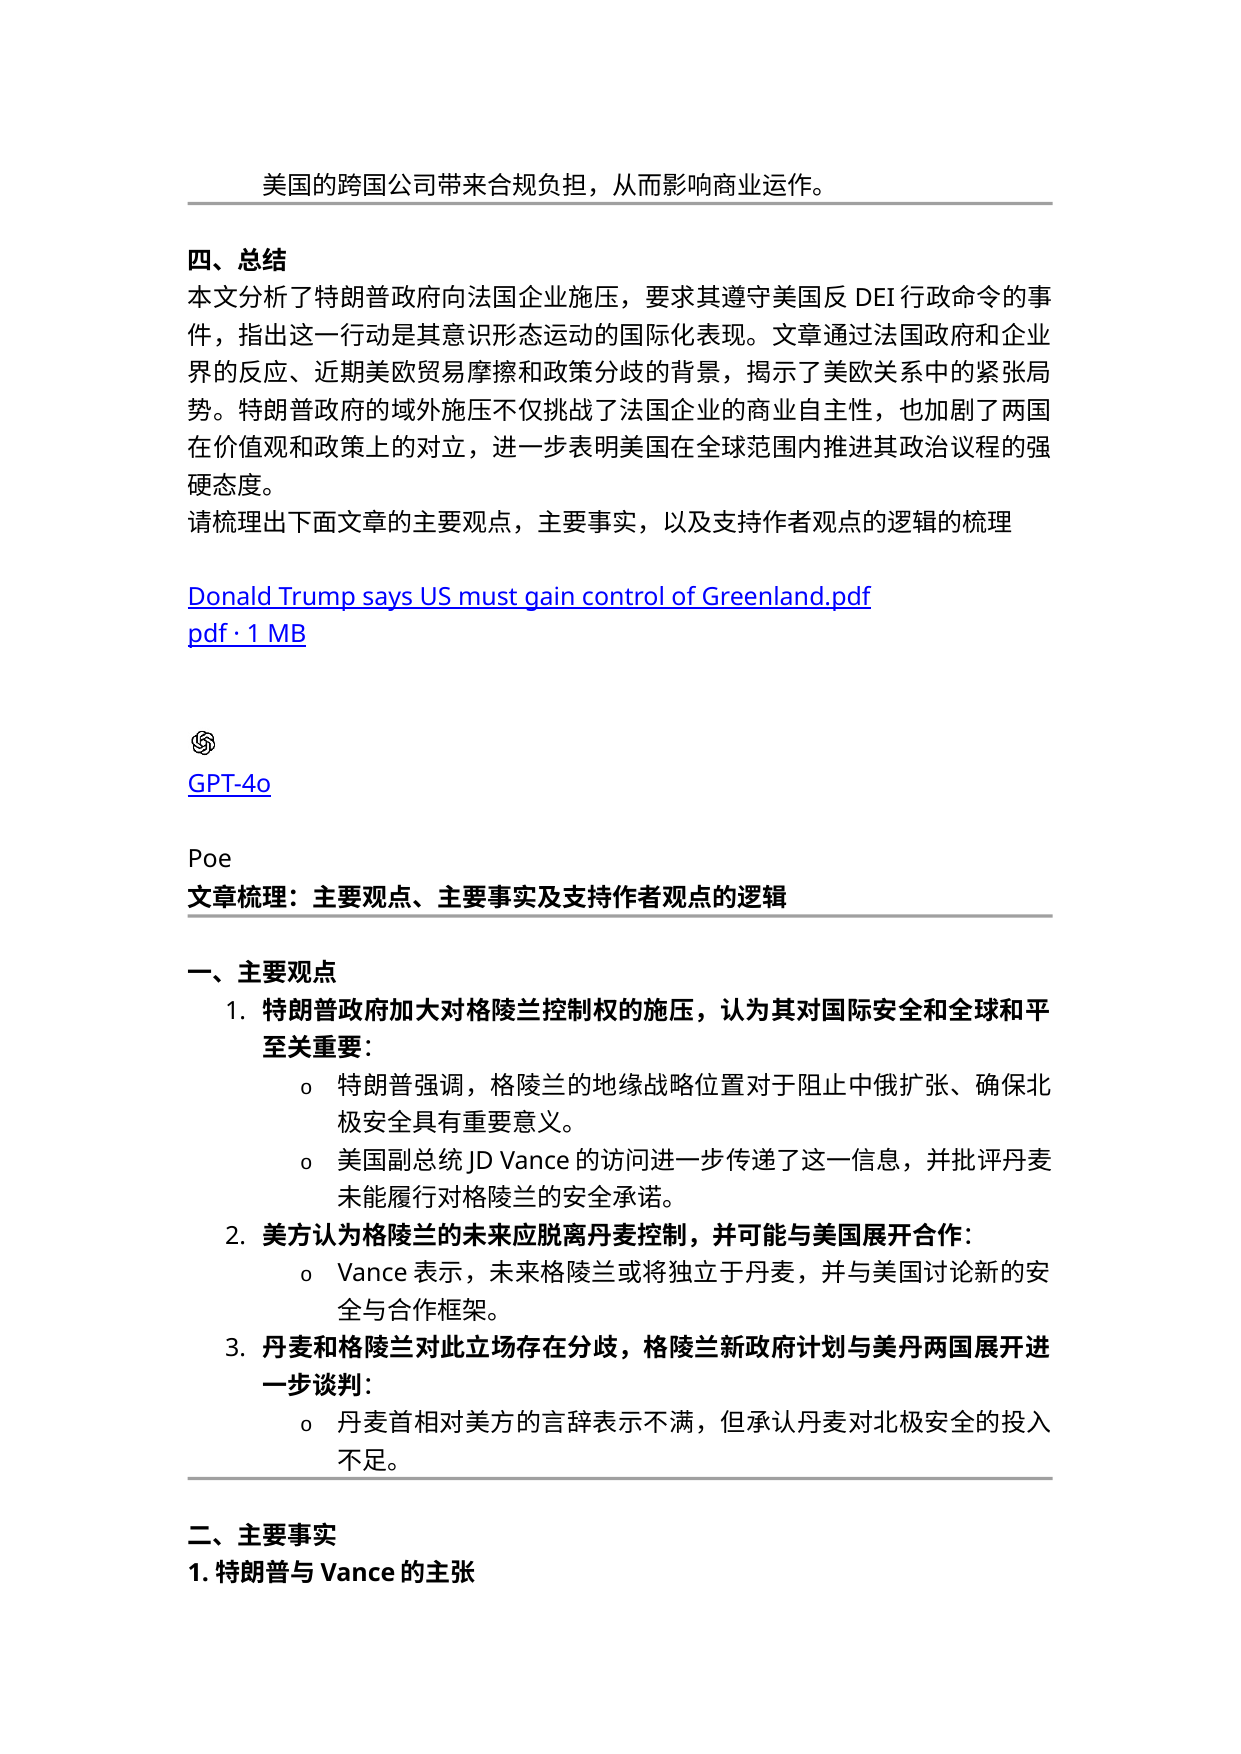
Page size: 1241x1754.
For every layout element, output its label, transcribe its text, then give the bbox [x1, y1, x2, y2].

picture [187, 727, 219, 759]
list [225, 164, 1053, 201]
list 特朗普强调，格陵兰的地缘战略位置对于阻止中俄扩张、确保北极安全具有重要意义。 [300, 1064, 1053, 1139]
list 特朗普政府加大对格陵兰控制权的施压，认为其对国际安全和全球和平至关重要： [225, 989, 1053, 1064]
text 文章梳理：主要观点、主要事实及支持作者观点的逻辑 [187, 877, 1053, 914]
text GPT-4o [187, 764, 1053, 802]
text Poe [187, 839, 1053, 877]
text 二、主要事实 [187, 1514, 1053, 1552]
text 四、总结 [187, 239, 1053, 277]
text 一、主要观点 [187, 952, 1053, 989]
text 请梳理出下面文章的主要观点，主要事实，以及支持作者观点的逻辑的梳理 [187, 502, 1053, 539]
text Donald Trump says US must gain control of Greenland.pdf [187, 577, 1053, 614]
list 丹麦和格陵兰对此立场存在分歧，格陵兰新政府计划与美丹两国展开进一步谈判： [225, 1327, 1053, 1402]
list 美方认为格陵兰的未来应脱离丹麦控制，并可能与美国展开合作： [225, 1214, 1053, 1252]
list 丹麦首相对美方的言辞表示不满，但承认丹麦对北极安全的投入不足。 [300, 1402, 1053, 1476]
list Vance表示，未来格陵兰或将独立于丹麦，并与美国讨论新的安全与合作框架。 [300, 1252, 1053, 1327]
text 1. 特朗普与Vance的主张 [187, 1552, 1053, 1589]
text pdf · 1 MB [187, 614, 1053, 652]
list 美国副总统JD Vance的访问进一步传递了这一信息，并批评丹麦未能履行对格陵兰的安全承诺。 [300, 1139, 1053, 1214]
text 本文分析了特朗普政府向法国企业施压，要求其遵守美国反DEI行政命令的事件，指出这一行动是其意识形态运动的国际化表现。文章通过法国政府和企业界的反应、近期美欧贸易摩擦和政策分歧的背景，揭示了美欧关系中的紧张局势。特朗普政府的域外施压不仅挑战了法国企业的商业自主性，也加剧了两国在价值观和政策上的对立，进一步表明美国在全球范围内推进其政治议程的强硬态度。 [187, 277, 1053, 502]
